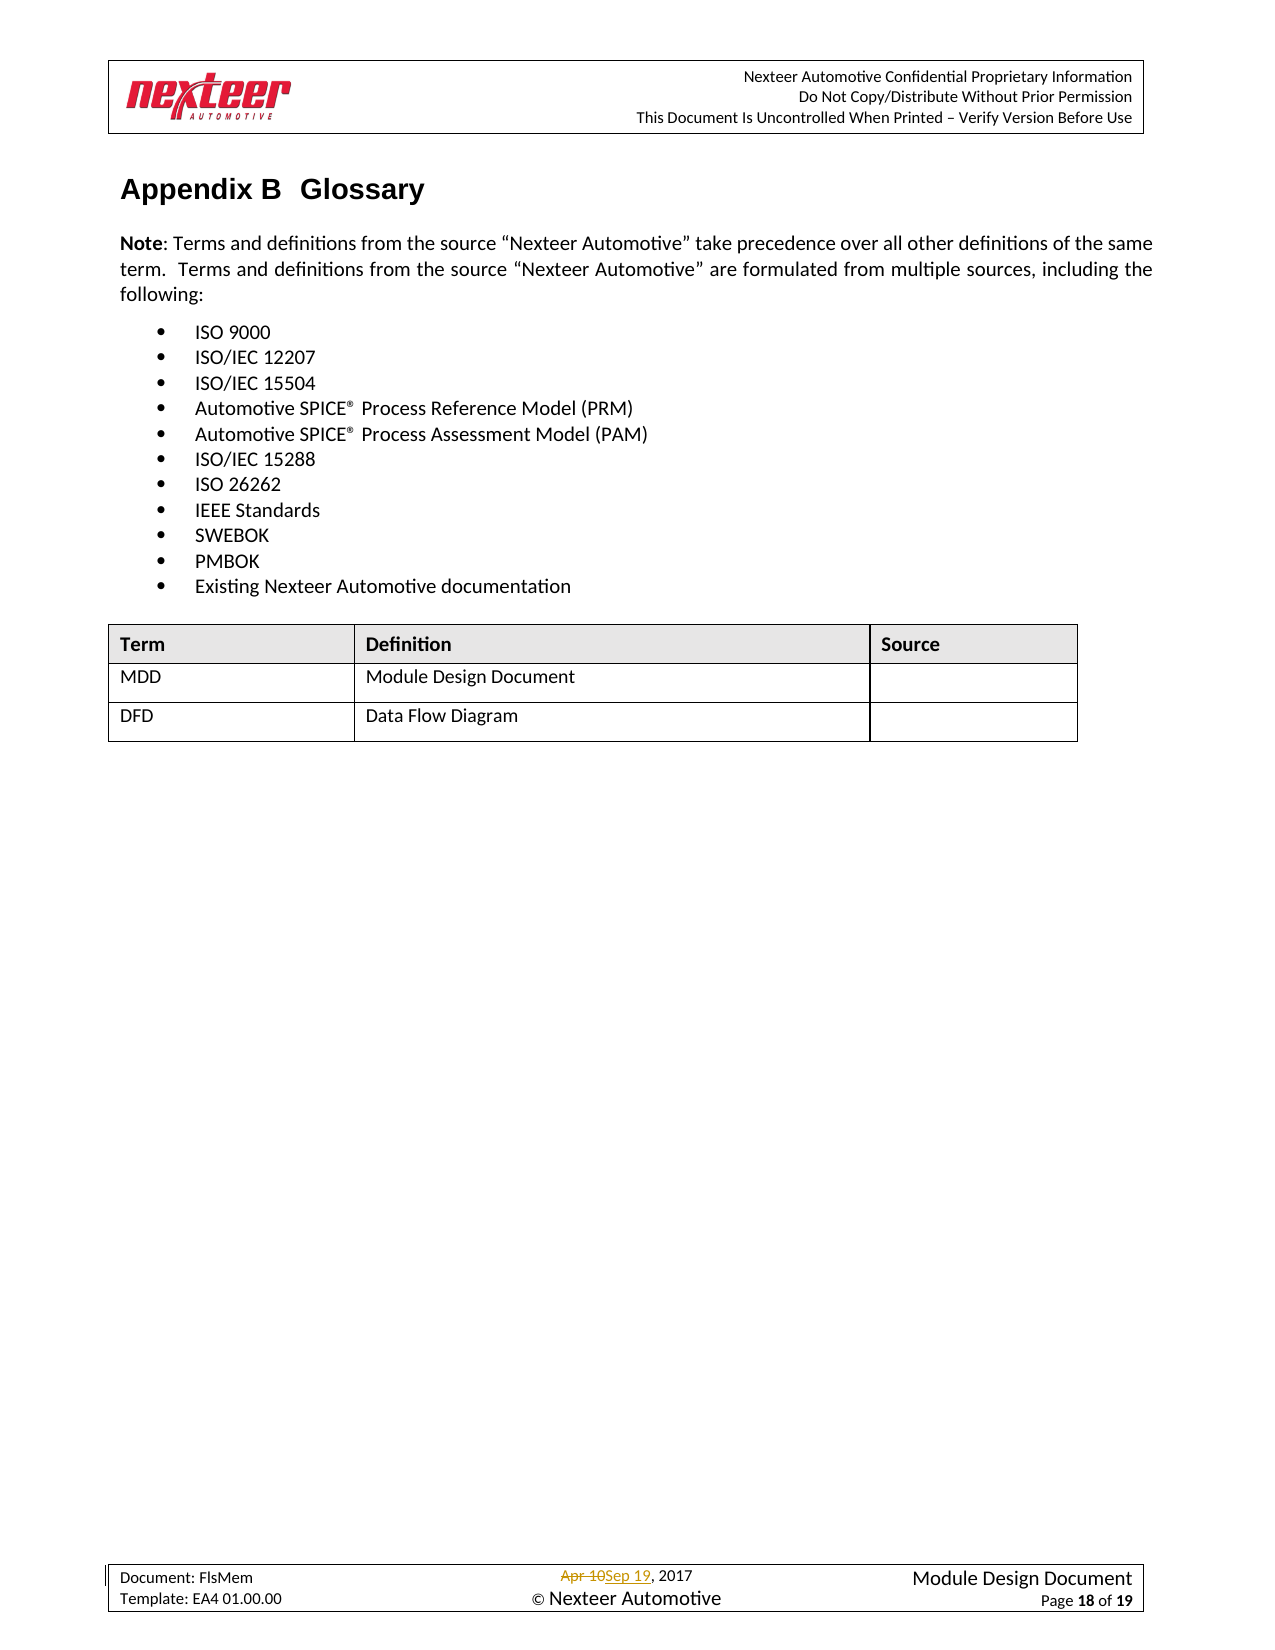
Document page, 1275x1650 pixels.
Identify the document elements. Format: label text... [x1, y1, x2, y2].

table_cell Module Design Document [355, 664, 869, 702]
table_header Source [871, 625, 1077, 663]
table_header Term [109, 625, 354, 663]
table_cell [871, 664, 1077, 702]
table_header Definition [355, 625, 869, 663]
table_cell [871, 703, 1077, 741]
list Automotive SPICE® Process Assessment Model (PAM) [157, 421, 1155, 446]
text Note: Terms and definitions from the source “Nexteer Automotive” take precedence over all other definitions of the same term. Terms and definitions from the source “Nexteer Automotive” are formulated from multiple sources, including the following: [120, 230, 1155, 307]
list ISO 26262 [157, 472, 1155, 497]
subtitle Glossary [120, 172, 1155, 205]
list ISO/IEC 15504 [157, 370, 1155, 395]
list ISO 9000 [157, 319, 1155, 344]
list Automotive SPICE® Process Reference Model (PRM) [157, 395, 1155, 421]
list ISO/IEC 15288 [157, 446, 1155, 472]
table_cell DFD [109, 703, 354, 741]
list IEEE Standards [157, 497, 1155, 522]
list ISO/IEC 12207 [157, 344, 1155, 370]
list PMBOK [157, 548, 1155, 573]
table_cell MDD [109, 664, 354, 702]
list SWEBOK [157, 522, 1155, 548]
list Existing Nexteer Automotive documentation [157, 573, 1155, 599]
table_cell Data Flow Diagram [355, 703, 869, 741]
picture [120, 61, 295, 133]
